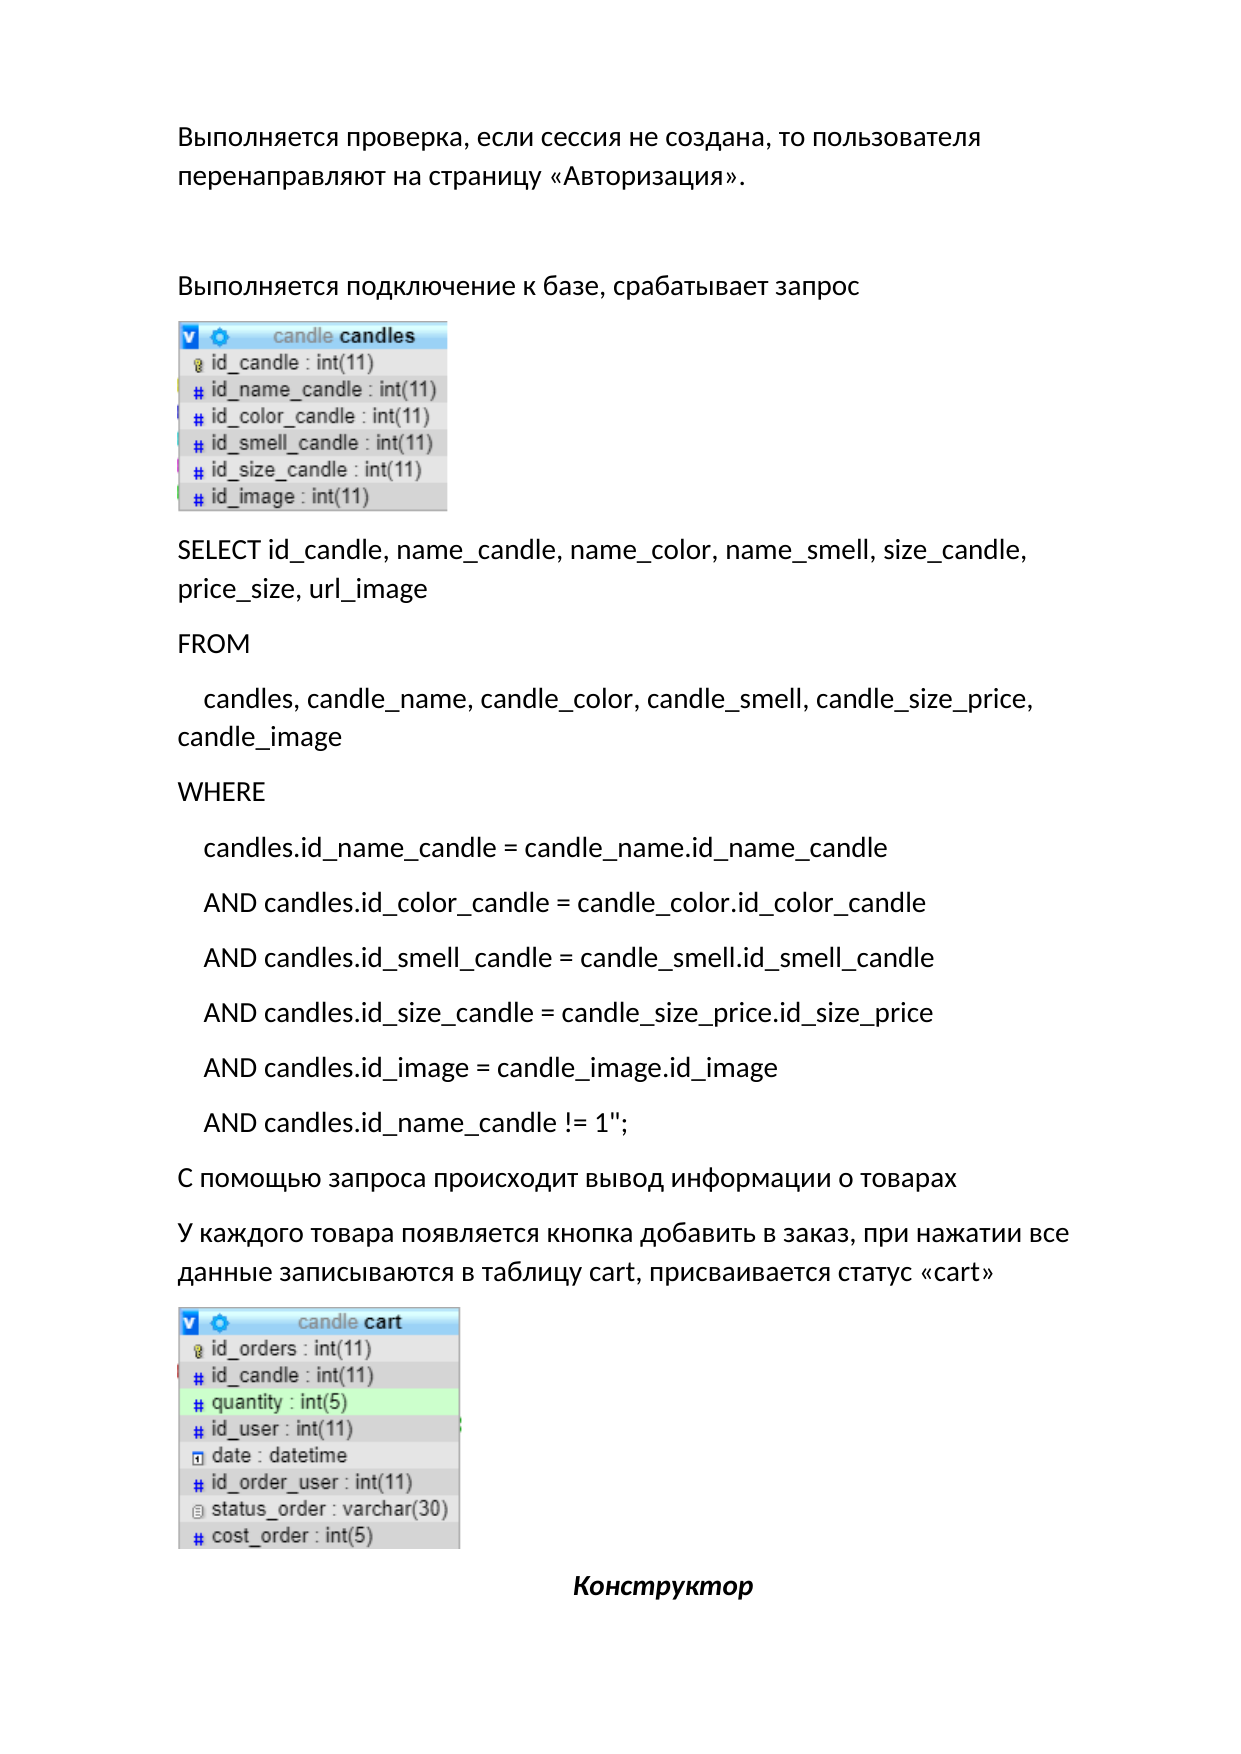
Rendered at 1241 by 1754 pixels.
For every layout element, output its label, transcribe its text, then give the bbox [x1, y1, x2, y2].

picture [177, 1307, 462, 1549]
text candles.id_name_candle = candle_name.id_name_candle [177, 829, 1152, 864]
text AND candles.id_name_candle != 1"; [177, 1104, 1152, 1140]
text SELECT id_candle, name_candle, name_color, name_smell, size_candle, price_size, url_image [177, 531, 1152, 605]
text AND candles.id_smell_candle = candle_smell.id_smell_candle [177, 939, 1152, 974]
text AND candles.id_image = candle_image.id_image [177, 1049, 1152, 1085]
text FROM [177, 625, 1152, 661]
text candles, candle_name, candle_color, candle_smell, candle_size_price, candle_image [177, 680, 1152, 754]
text WHERE [177, 773, 1152, 809]
text У каждого товара появляется кнопка добавить в заказ, при нажатии все данные записываются в таблицу cart, присваивается статус «cart» [177, 1214, 1152, 1288]
text С помощью запроса происходит вывод информации о товарах [177, 1159, 1152, 1195]
text Конструктор [177, 1567, 1152, 1603]
text AND candles.id_color_candle = candle_color.id_color_candle [177, 884, 1152, 919]
text AND candles.id_size_candle = candle_size_price.id_size_price [177, 994, 1152, 1029]
picture [177, 321, 448, 513]
text Выполняется подключение к базе, срабатывает запрос [177, 267, 1152, 302]
text Выполняется проверка, если сессия не создана, то пользователя перенаправляют на страницу «Авторизация». [177, 118, 1152, 192]
